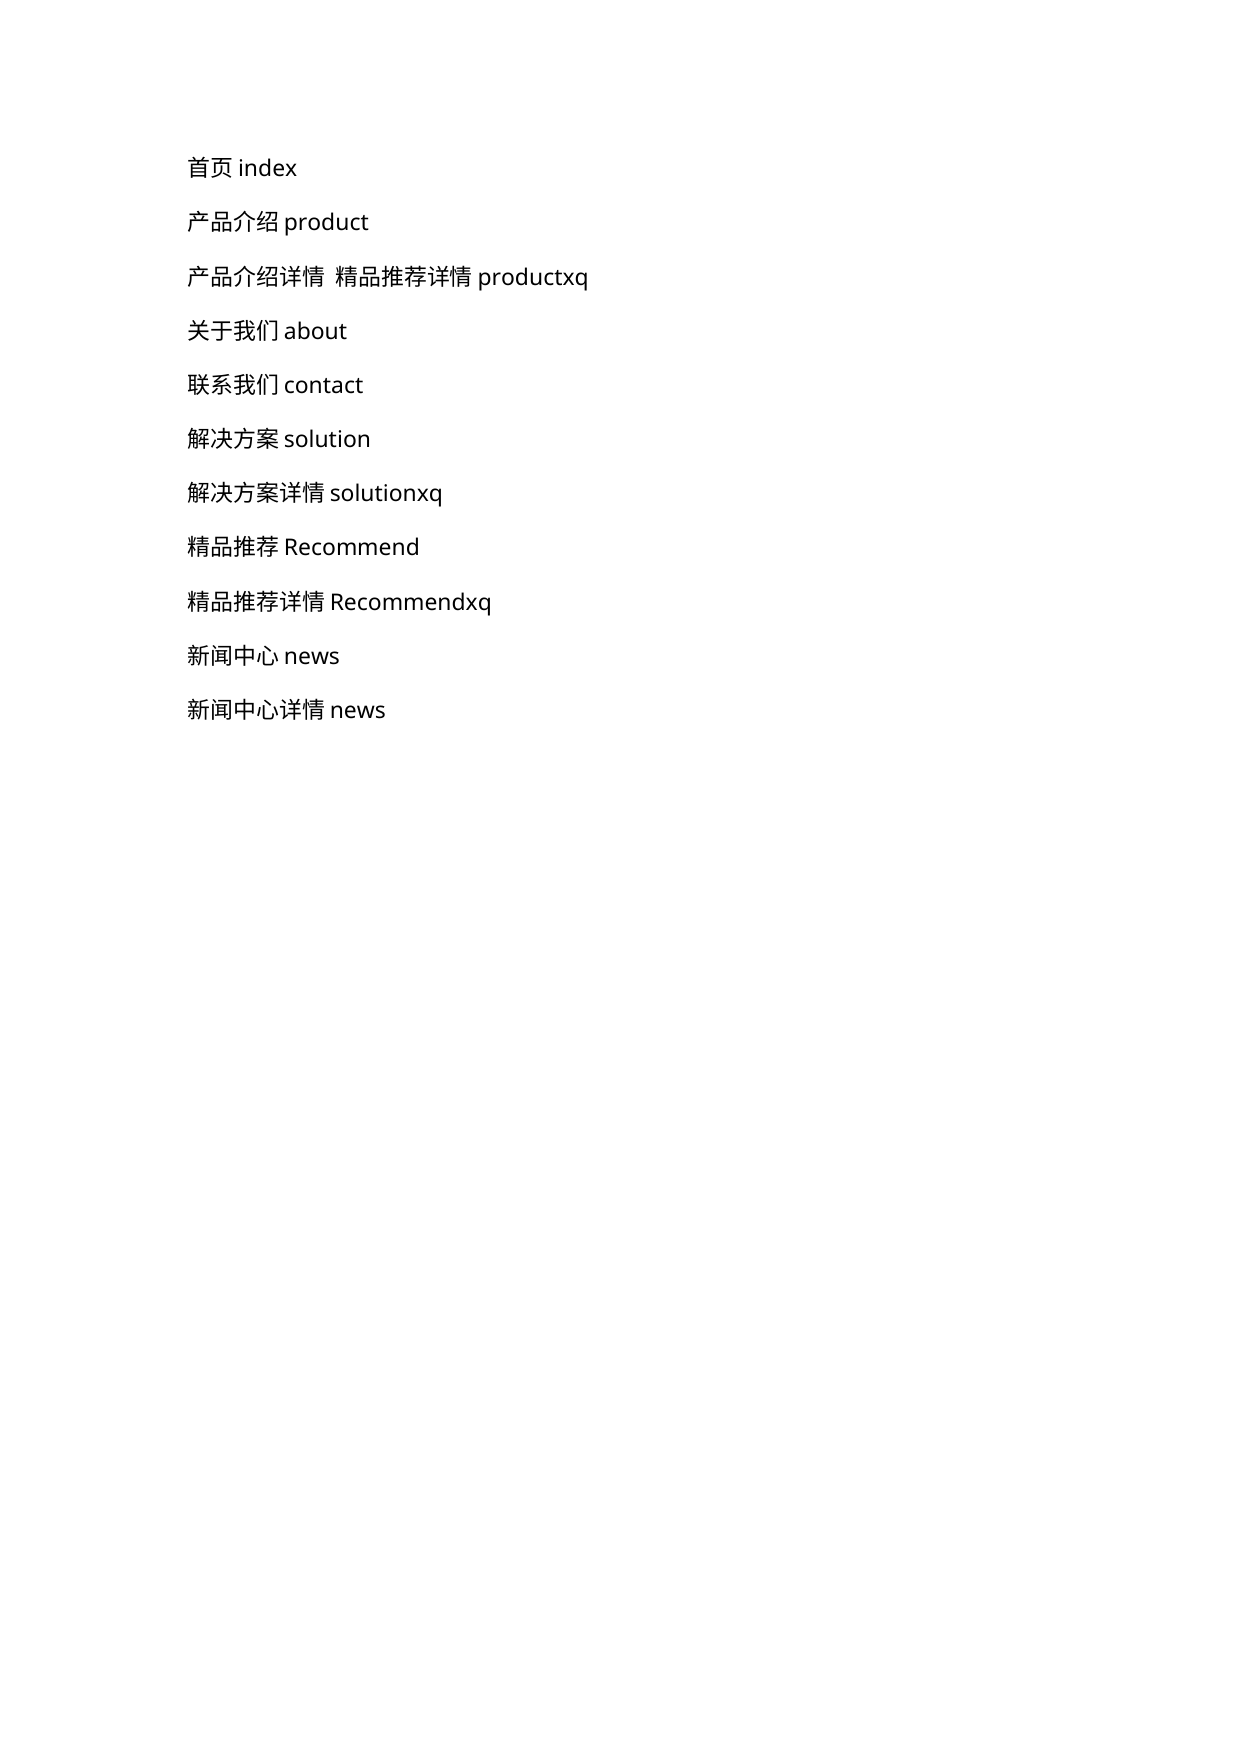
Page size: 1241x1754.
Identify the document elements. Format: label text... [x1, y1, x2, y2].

text 首页index [187, 150, 1053, 183]
text 解决方案详情solutionxq [187, 475, 1053, 508]
text 解决方案solution [187, 421, 1053, 454]
text 新闻中心news [187, 637, 1053, 671]
text 精品推荐详情Recommendxq [187, 583, 1053, 617]
text 新闻中心详情news [187, 692, 1053, 725]
text 产品介绍product [187, 204, 1053, 237]
text 关于我们about [187, 312, 1053, 346]
text 产品介绍详情 精品推荐详情productxq [187, 258, 1053, 292]
text 精品推荐Recommend [187, 529, 1053, 562]
text 联系我们contact [187, 367, 1053, 400]
